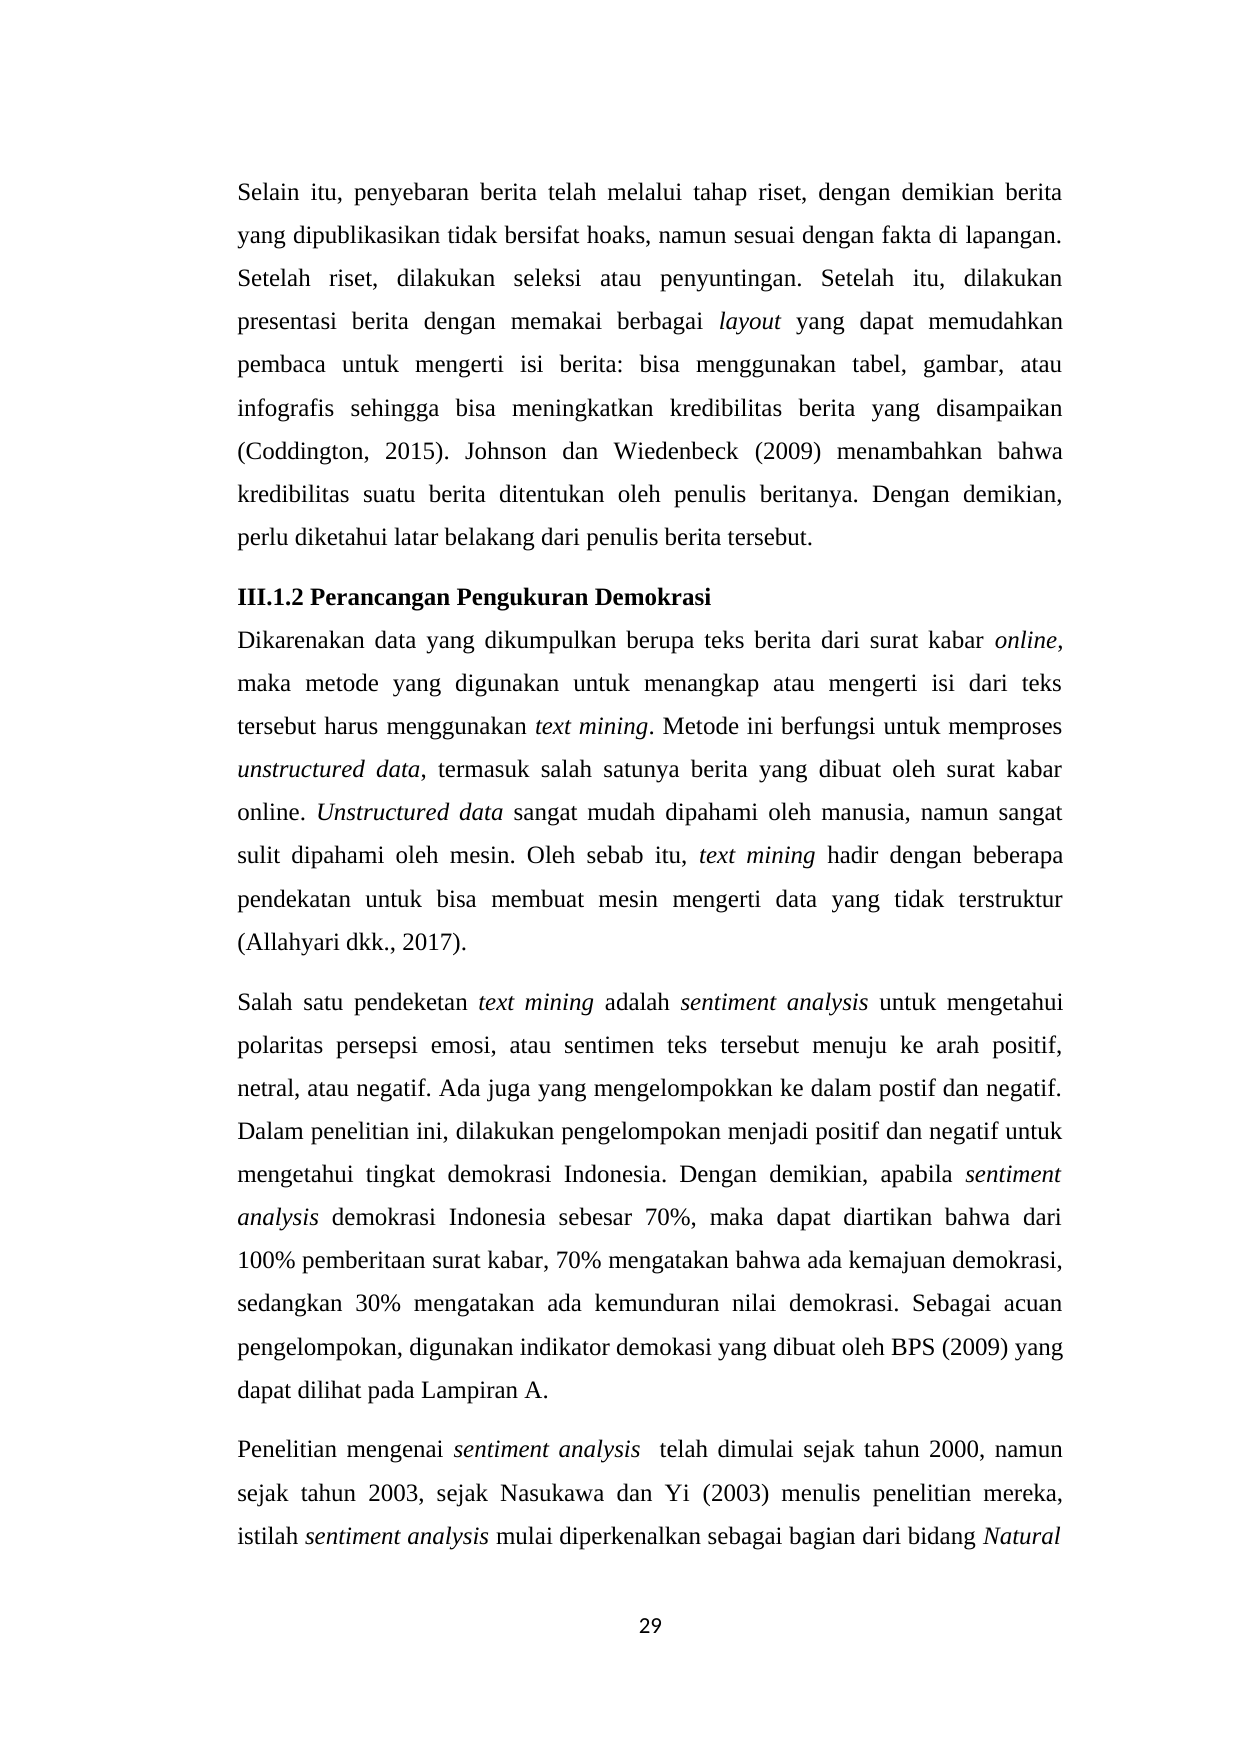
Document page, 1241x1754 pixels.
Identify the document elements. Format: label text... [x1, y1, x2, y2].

text Salah satu pendeketan text mining adalah sentiment analysis untuk mengetahui polaritas persepsi emosi, atau sentimen teks tersebut menuju ke arah positif, netral, atau negatif. Ada juga yang mengelompokkan ke dalam postif dan negatif. Dalam penelitian ini, dilakukan pengelompokan menjadi positif dan negatif untuk mengetahui tingkat demokrasi Indonesia. Dengan demikian, apabila sentiment analysis demokrasi Indonesia sebesar 70%, maka dapat diartikan bahwa dari 100% pemberitaan surat kabar, 70% mengatakan bahwa ada kemajuan demokrasi, sedangkan 30% mengatakan ada kemunduran nilai demokrasi. Sebagai acuan pengelompokan, digunakan indikator demokasi yang dibuat oleh BPS (2009) yang dapat dilihat pada Lampiran A. [237, 987, 1063, 1403]
text Dikarenakan data yang dikumpulkan berupa teks berita dari surat kabar online, maka metode yang digunakan untuk menangkap atau mengerti isi dari teks tersebut harus menggunakan text mining. Metode ini berfungsi untuk memproses unstructured data, termasuk salah satunya berita yang dibuat oleh surat kabar online. Unstructured data sangat mudah dipahami oleh manusia, namun sangat sulit dipahami oleh mesin. Oleh sebab itu, text mining hadir dengan beberapa pendekatan untuk bisa membuat mesin mengerti data yang tidak terstruktur (Allahyari dkk., 2017). [237, 625, 1063, 956]
subtitle Perancangan Pengukuran Demokrasi [237, 582, 1063, 611]
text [237, 1434, 1063, 1549]
text Selain itu, penyebaran berita telah melalui tahap riset, dengan demikian berita yang dipublikasikan tidak bersifat hoaks, namun sesuai dengan fakta di lapangan. Setelah riset, dilakukan seleksi atau penyuntingan. Setelah itu, dilakukan presentasi berita dengan memakai berbagai layout yang dapat memudahkan pembaca untuk mengerti isi berita: bisa menggunakan tabel, gambar, atau infografis sehingga bisa meningkatkan kredibilitas berita yang disampaikan (Coddington, 2015). Johnson dan Wiedenbeck (2009) menambahkan bahwa kredibilitas suatu berita ditentukan oleh penulis beritanya. Dengan demikian, perlu diketahui latar belakang dari penulis berita tersebut. [237, 177, 1063, 551]
